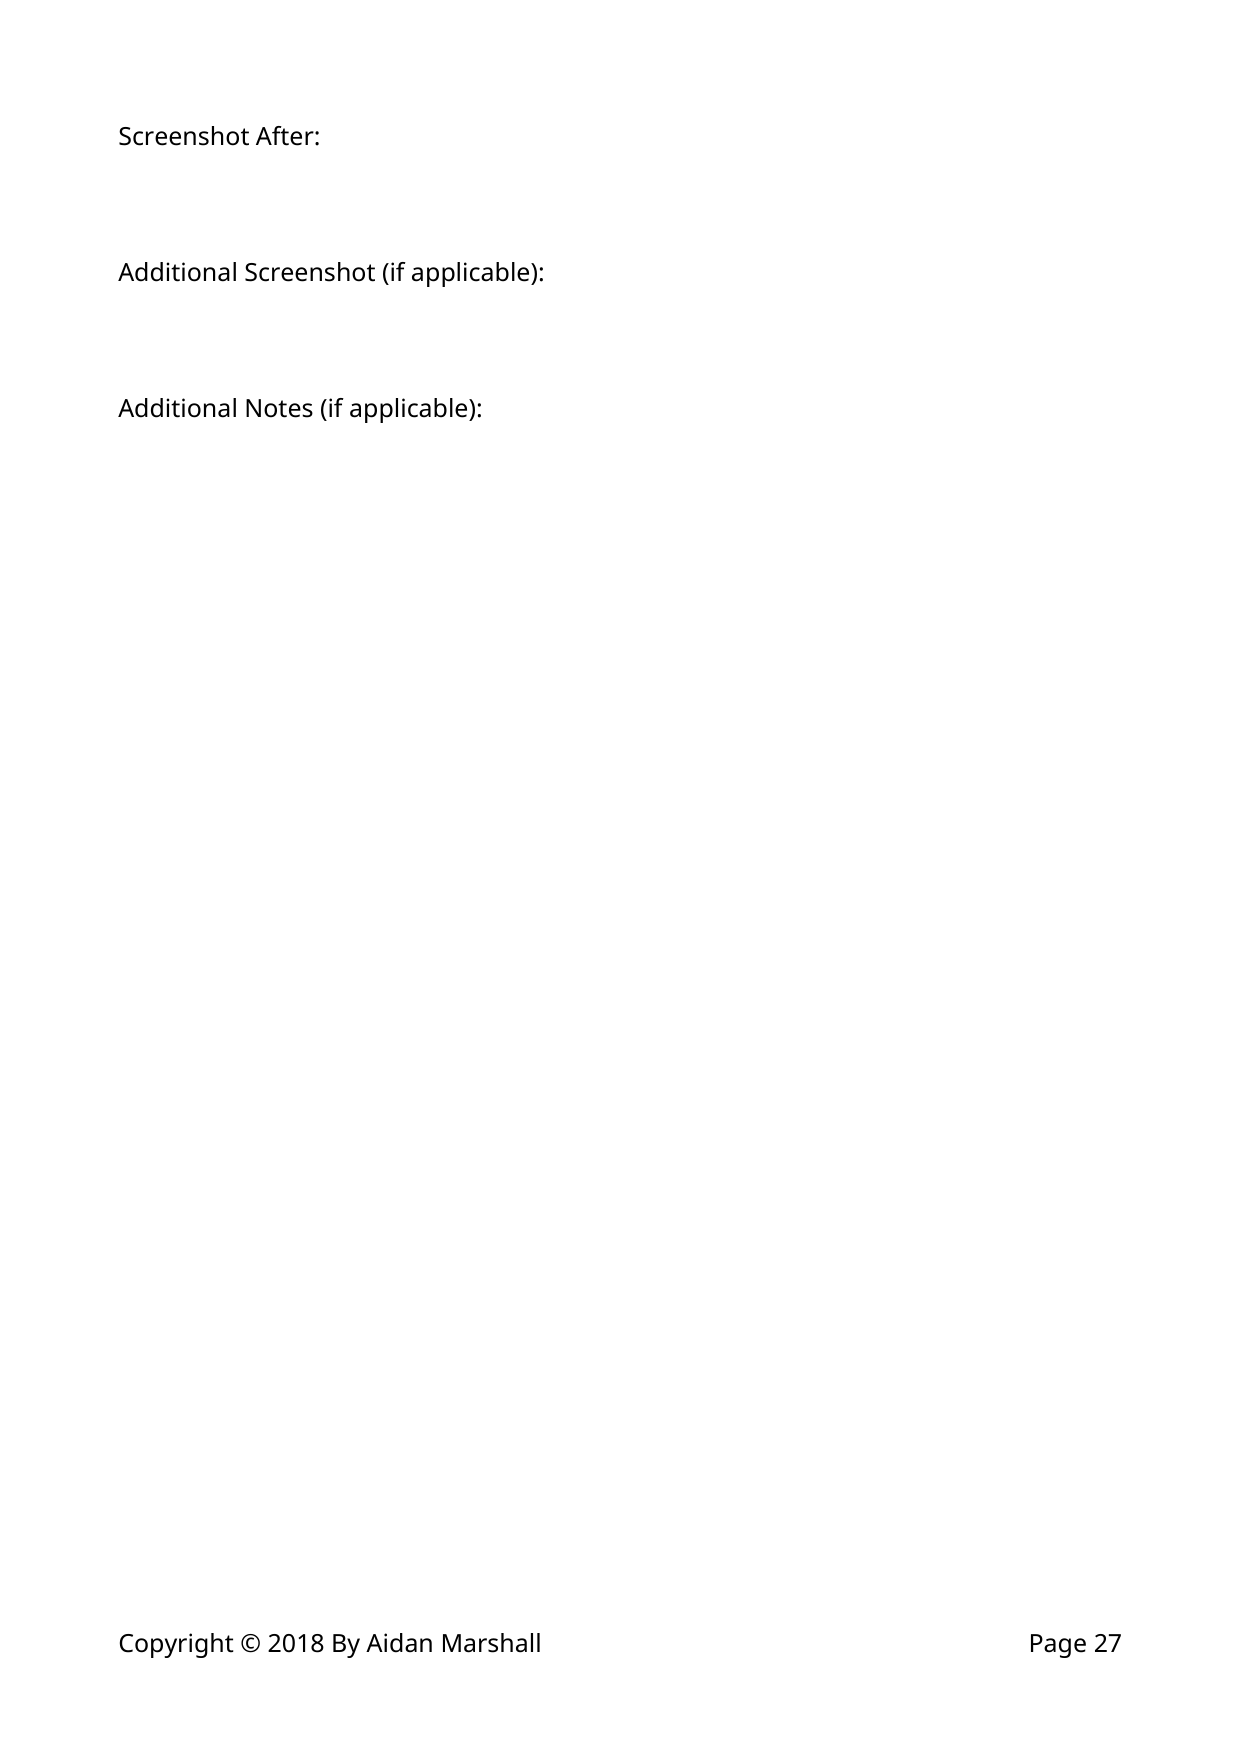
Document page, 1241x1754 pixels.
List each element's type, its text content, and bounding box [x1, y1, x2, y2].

text Screenshot After: [118, 118, 1122, 152]
text Additional Screenshot (if applicable): [118, 254, 1122, 288]
text Additional Notes (if applicable): [118, 391, 1122, 425]
